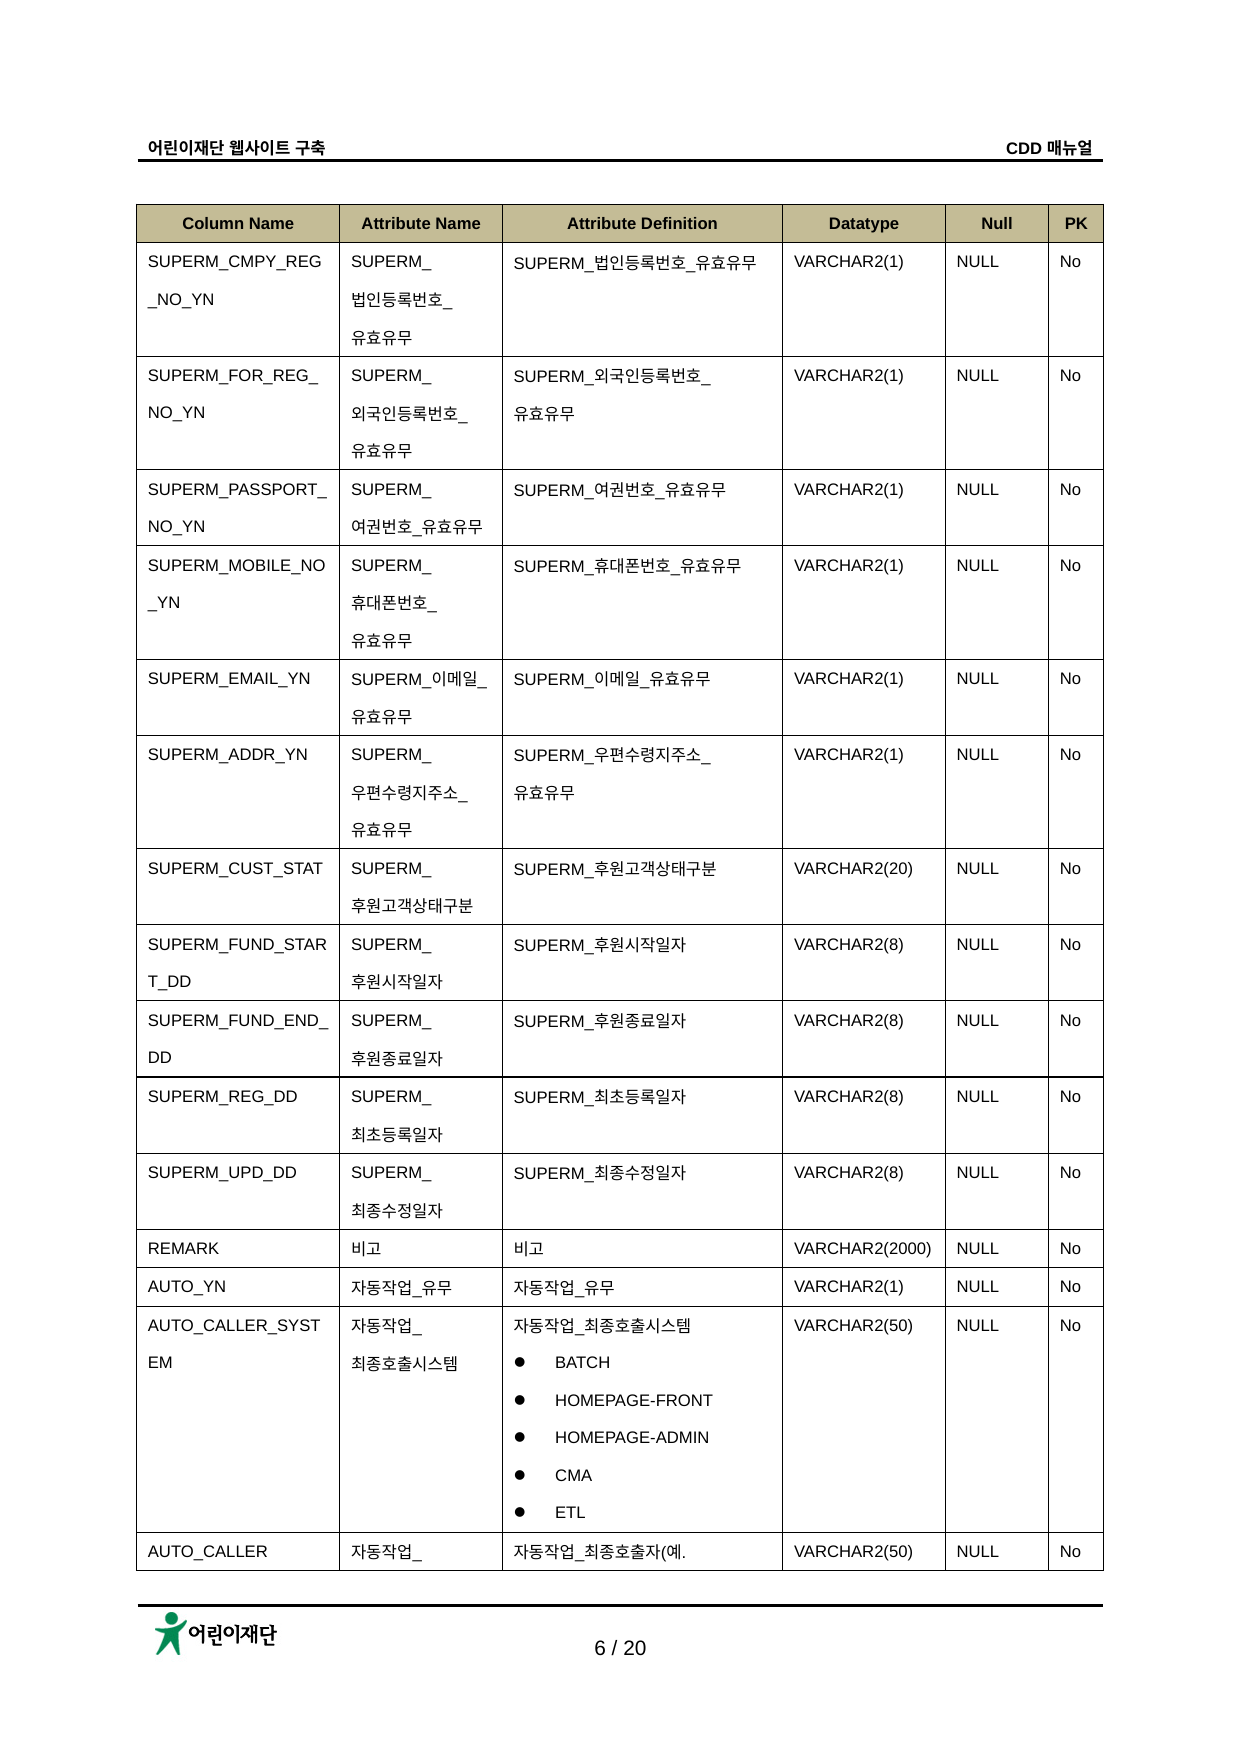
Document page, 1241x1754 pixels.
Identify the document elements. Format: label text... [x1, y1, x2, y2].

table_cell NULL [946, 1001, 1048, 1076]
table_cell AUTO_CALLER_SYSTEM [137, 1307, 339, 1532]
table_cell NULL [946, 357, 1048, 469]
table_cell NULL [946, 1268, 1048, 1306]
picture [147, 1607, 287, 1667]
table_cell SUPERM_후원고객상태구분 [340, 849, 502, 924]
table_cell No [1049, 1533, 1103, 1570]
table_cell SUPERM_최초등록일자 [340, 1078, 502, 1152]
table_cell SUPERM_최초등록일자 [503, 1078, 782, 1152]
table_cell 자동작업_최종호출시스템 BATCH HOMEPAGE-FRONT HOMEPAGE-ADMIN CMA ETL [503, 1307, 782, 1532]
table_cell SUPERM_이메일_유효유무 [340, 660, 502, 735]
table_cell No [1049, 1230, 1103, 1267]
table_cell SUPERM_후원종료일자 [503, 1001, 782, 1076]
table_cell 자동작업_최종호출자(예. 홈페이지회원ID, 홈페이지관리자ID, CMA사용자ID, ETL인 경우 "ubigent") [503, 1533, 782, 1570]
table_cell SUPERM_여권번호_유효유무 [503, 470, 782, 545]
table_cell SUPERM_법인등록번호_유효유무 [503, 243, 782, 356]
table_cell NULL [946, 736, 1048, 848]
table_cell VARCHAR2(20) [783, 849, 945, 924]
table_cell VARCHAR2(8) [783, 1001, 945, 1076]
table_cell VARCHAR2(50) [783, 1533, 945, 1570]
table_cell 비고 [340, 1230, 502, 1267]
table_cell SUPERM_CUST_STAT [137, 849, 339, 924]
table_cell SUPERM_우편수령지주소_유효유무 [503, 736, 782, 848]
table_cell No [1049, 243, 1103, 356]
table_cell No [1049, 1154, 1103, 1228]
table_cell NULL [946, 660, 1048, 735]
table_cell VARCHAR2(1) [783, 736, 945, 848]
table_cell No [1049, 736, 1103, 848]
table_cell SUPERM_법인등록번호_유효유무 [340, 243, 502, 356]
table_cell SUPERM_REG_DD [137, 1078, 339, 1152]
table_header PK [1049, 205, 1103, 242]
table_cell No [1049, 546, 1103, 659]
table_cell SUPERM_최종수정일자 [340, 1154, 502, 1228]
table_cell SUPERM_FOR_REG_NO_YN [137, 357, 339, 469]
table_cell VARCHAR2(1) [783, 660, 945, 735]
table_cell AUTO_YN [137, 1268, 339, 1306]
table_cell SUPERM_후원종료일자 [340, 1001, 502, 1076]
table_cell SUPERM_외국인등록번호_유효유무 [503, 357, 782, 469]
table_cell NULL [946, 925, 1048, 1000]
table_cell SUPERM_UPD_DD [137, 1154, 339, 1228]
table_cell No [1049, 357, 1103, 469]
table_cell SUPERM_FUND_START_DD [137, 925, 339, 1000]
table_header Null [946, 205, 1048, 242]
table_cell VARCHAR2(8) [783, 1154, 945, 1228]
table_header Datatype [783, 205, 945, 242]
table_cell No [1049, 849, 1103, 924]
table_cell NULL [946, 1078, 1048, 1152]
table_cell No [1049, 1268, 1103, 1306]
table_cell VARCHAR2(1) [783, 243, 945, 356]
table_cell No [1049, 470, 1103, 545]
table_cell No [1049, 925, 1103, 1000]
table_cell SUPERM_ADDR_YN [137, 736, 339, 848]
table_cell VARCHAR2(1) [783, 470, 945, 545]
table_cell VARCHAR2(8) [783, 925, 945, 1000]
table_cell NULL [946, 1230, 1048, 1267]
table_cell No [1049, 1001, 1103, 1076]
table_cell 자동작업_유무 [340, 1268, 502, 1306]
table_cell SUPERM_외국인등록번호_유효유무 [340, 357, 502, 469]
table_cell SUPERM_이메일_유효유무 [503, 660, 782, 735]
table_cell REMARK [137, 1230, 339, 1267]
table_cell VARCHAR2(8) [783, 1078, 945, 1152]
table_cell VARCHAR2(50) [783, 1307, 945, 1532]
table_cell SUPERM_MOBILE_NO_YN [137, 546, 339, 659]
table_cell SUPERM_후원시작일자 [340, 925, 502, 1000]
table_cell SUPERM_휴대폰번호_유효유무 [503, 546, 782, 659]
table_cell SUPERM_EMAIL_YN [137, 660, 339, 735]
table_header Column Name [137, 205, 339, 242]
table_cell SUPERM_후원고객상태구분 [503, 849, 782, 924]
table_cell 자동작업_최종호출시스템 [340, 1307, 502, 1532]
table_cell SUPERM_여권번호_유효유무 [340, 470, 502, 545]
table_cell SUPERM_최종수정일자 [503, 1154, 782, 1228]
table_cell VARCHAR2(1) [783, 357, 945, 469]
table_cell NULL [946, 546, 1048, 659]
table_cell SUPERM_휴대폰번호_유효유무 [340, 546, 502, 659]
table_header Attribute Definition [503, 205, 782, 242]
table_cell NULL [946, 1533, 1048, 1570]
table_cell VARCHAR2(2000) [783, 1230, 945, 1267]
table_cell 자동작업_유무 [503, 1268, 782, 1306]
table_cell VARCHAR2(1) [783, 546, 945, 659]
table_cell No [1049, 1307, 1103, 1532]
table_cell No [1049, 660, 1103, 735]
table_header Attribute Name [340, 205, 502, 242]
table_cell SUPERM_FUND_END_DD [137, 1001, 339, 1076]
table_cell SUPERM_후원시작일자 [503, 925, 782, 1000]
table_cell VARCHAR2(1) [783, 1268, 945, 1306]
table_cell SUPERM_우편수령지주소_유효유무 [340, 736, 502, 848]
table_cell SUPERM_PASSPORT_NO_YN [137, 470, 339, 545]
table_cell NULL [946, 1307, 1048, 1532]
table_cell NULL [946, 470, 1048, 545]
table_cell NULL [946, 849, 1048, 924]
table_cell SUPERM_CMPY_REG_NO_YN [137, 243, 339, 356]
table_cell 비고 [503, 1230, 782, 1267]
table_cell 자동작업_최종호출자 [340, 1533, 502, 1570]
table_cell AUTO_CALLER [137, 1533, 339, 1570]
table_cell NULL [946, 1154, 1048, 1228]
table_cell No [1049, 1078, 1103, 1152]
table_cell NULL [946, 243, 1048, 356]
